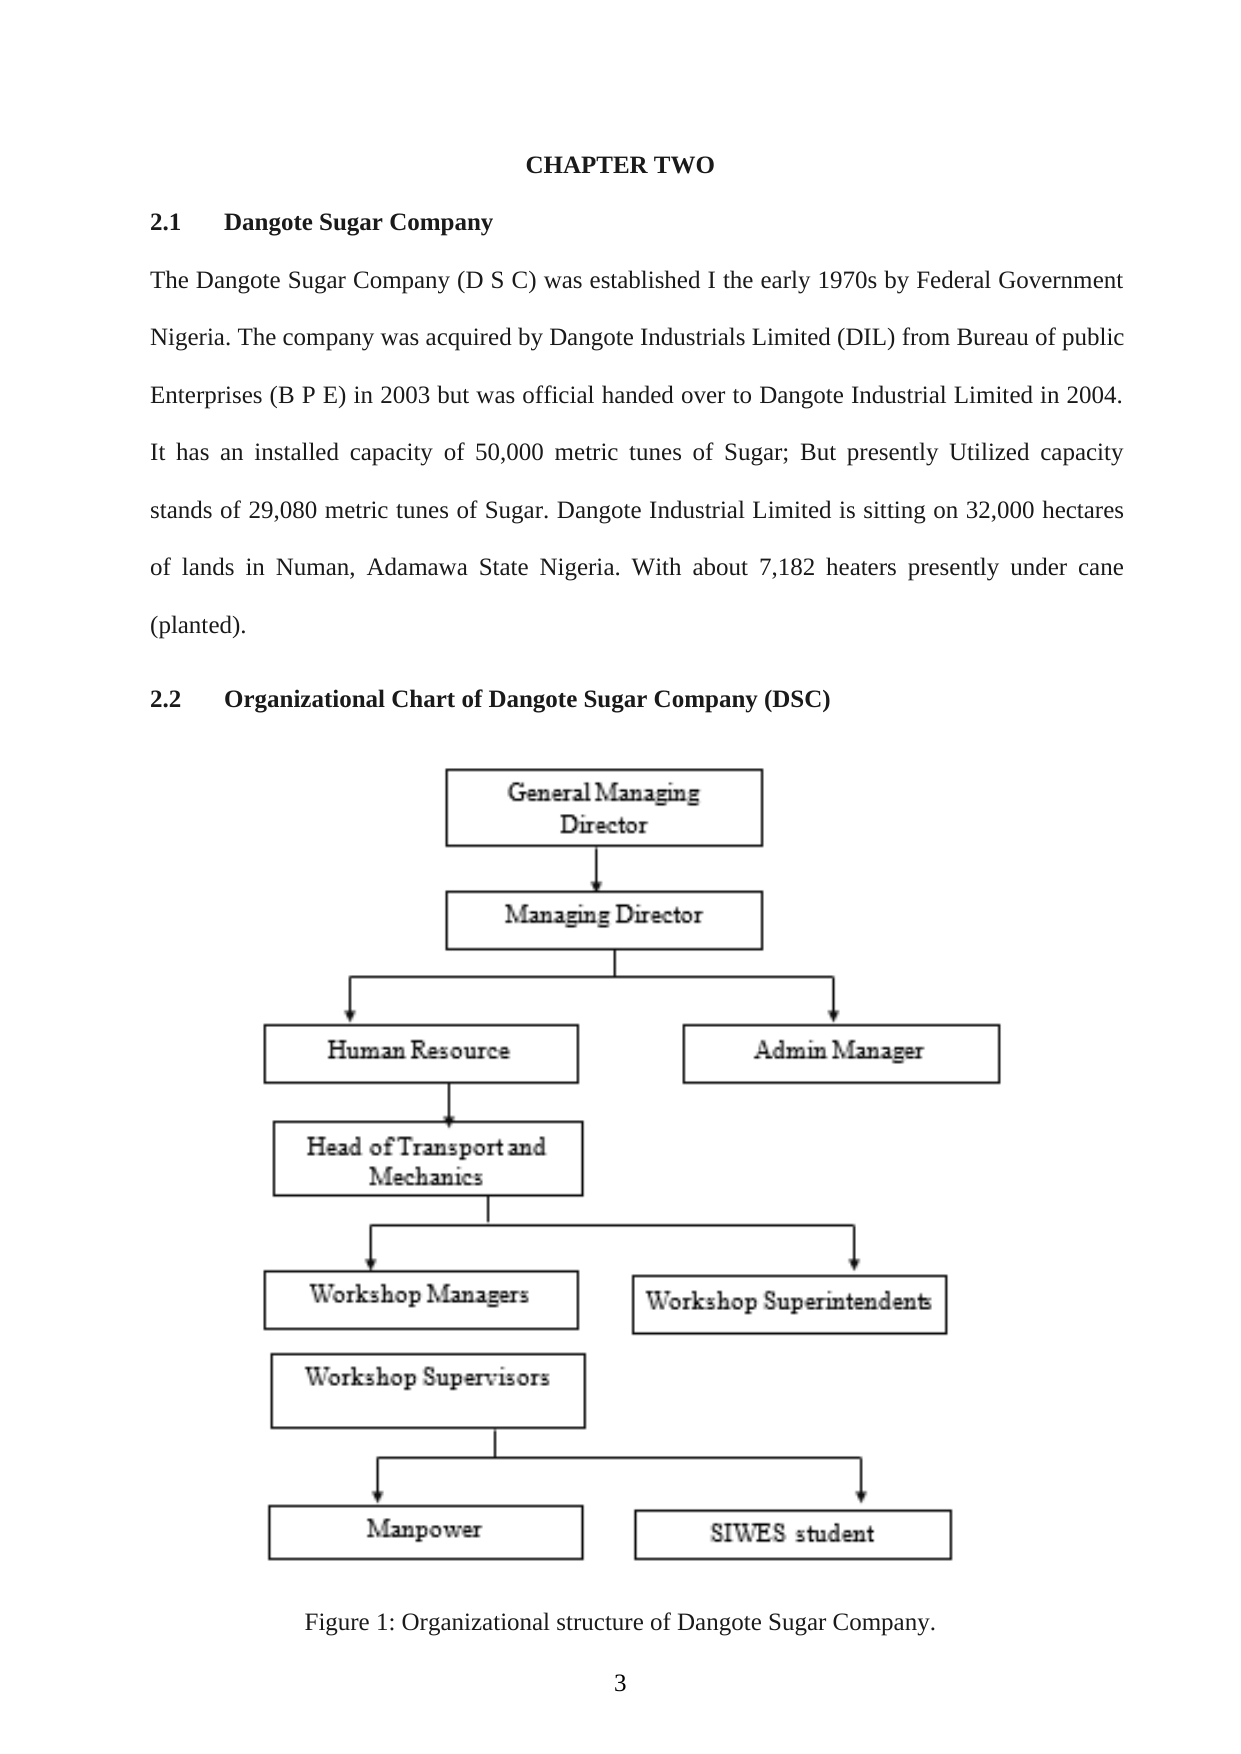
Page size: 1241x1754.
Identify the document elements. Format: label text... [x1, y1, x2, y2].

list 2.1 Dangote Sugar Company [150, 207, 1090, 236]
picture [187, 756, 1054, 1593]
list The Dangote Sugar Company (D S C) was established I the early 1970s by Federal Government Nigeria. The company was acquired by Dangote Industrials Limited (DIL) from Bureau of public Enterprises (B P E) in 2003 but was official handed over to Dangote Industrial Limited in 2004. It has an installed capacity of 50,000 metric tunes of Sugar; But presently Utilized capacity stands of 29,080 metric tunes of Sugar. Dangote Industrial Limited is sitting on 32,000 hectares of lands in Numan, Adamawa State Nigeria. With about 7,182 heaters presently under cane (planted). [150, 265, 1125, 639]
subtitle 2.2 Organizational Chart of Dangote Sugar Company (DSC) [150, 684, 1090, 713]
list CHAPTER TWO [150, 150, 1090, 179]
text Figure 1: Organizational structure of Dangote Sugar Company. [150, 1607, 1090, 1636]
